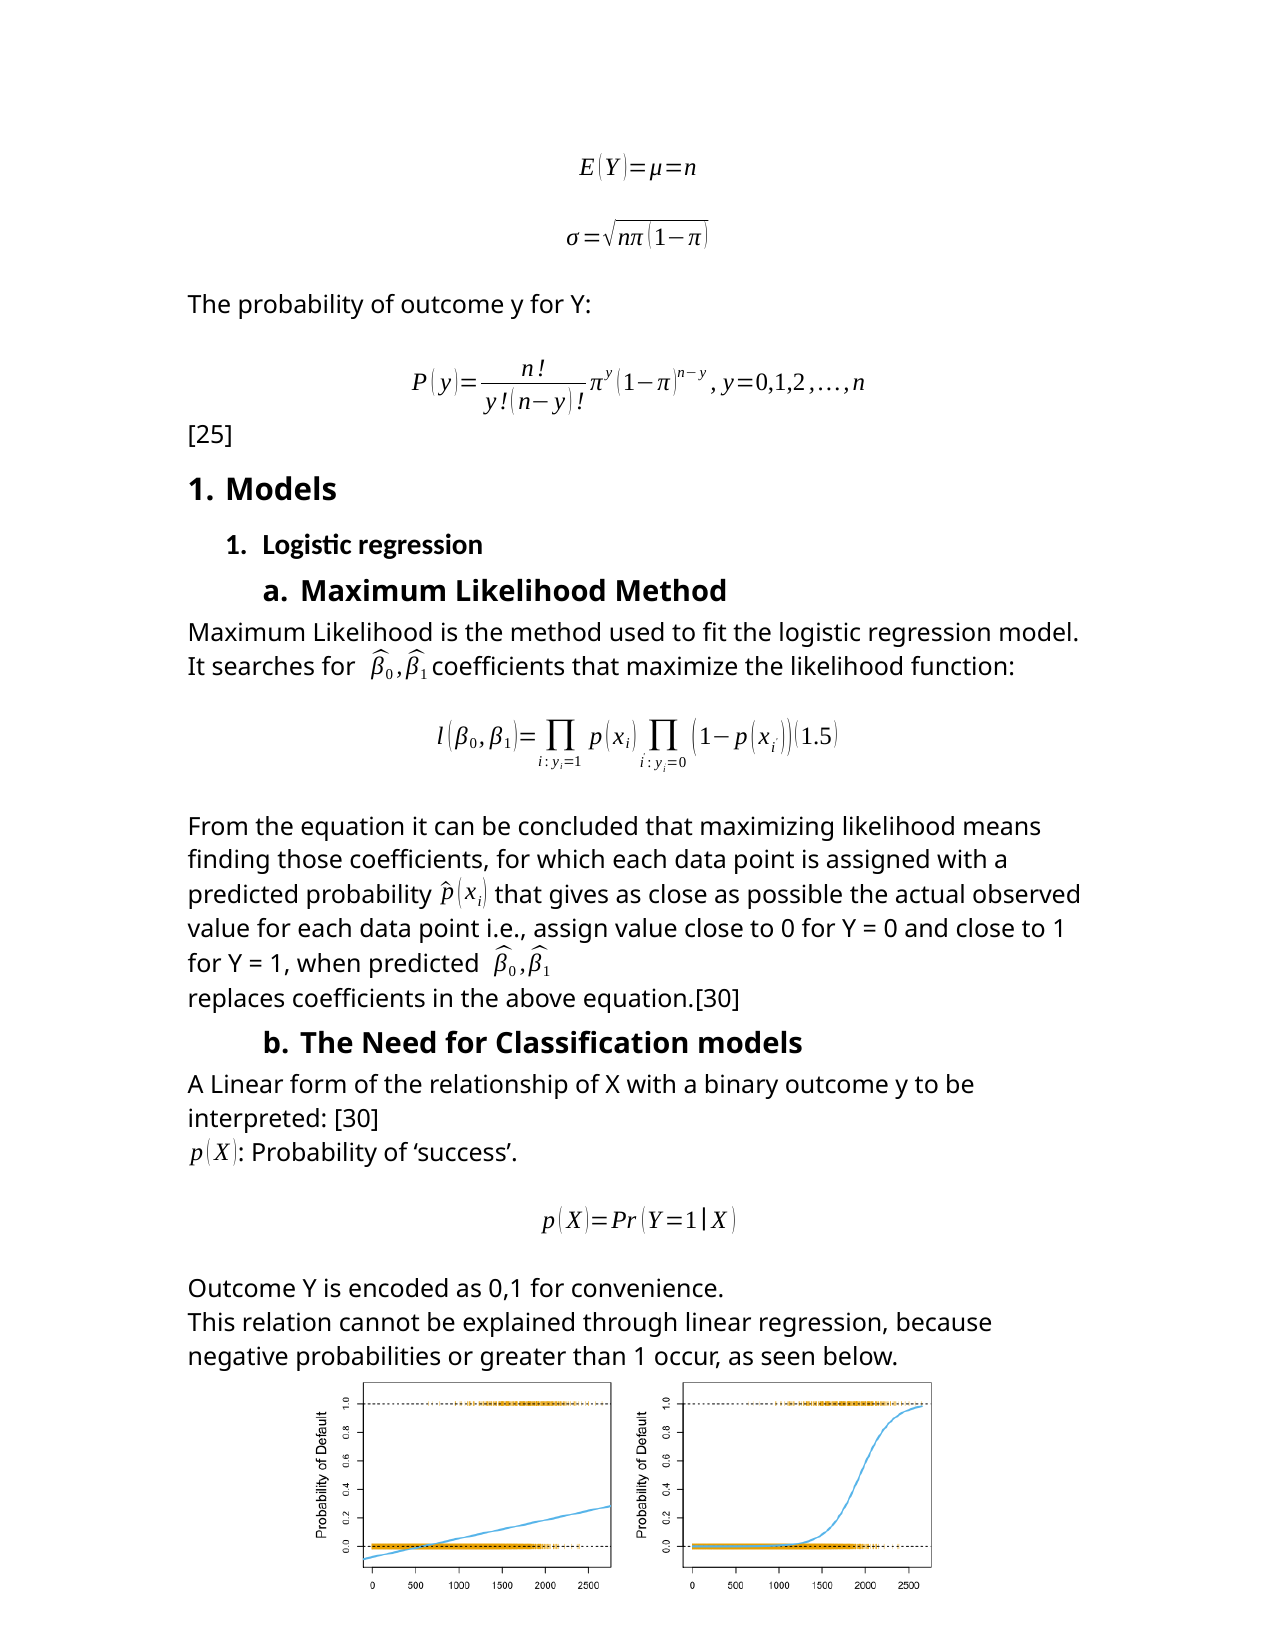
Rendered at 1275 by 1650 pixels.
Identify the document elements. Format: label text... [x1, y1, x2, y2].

subtitle The Need for Classification models [262, 1023, 1087, 1062]
subtitle Models [187, 467, 1087, 510]
text The probability of outcome y for Y: [187, 286, 1087, 320]
picture [310, 1377, 937, 1595]
text A Linear form of the relationship of X with a binary outcome y to be interpreted: [187, 1066, 1087, 1134]
subtitle Maximum Likelihood Method [262, 570, 1087, 610]
text From the equation it can be concluded that maximizing likelihood means finding those coefficients, for which each data point is assigned with a predicted probability that gives as close as possible the actual observed value for each data point i.e., assign value close to 0 for Y = 0 and close to 1 for Y = 1, when predicted [187, 808, 1087, 980]
text Maximum Likelihood is the method used to fit the logistic regression model. It searches for coefficients that maximize the likelihood function: [187, 614, 1087, 683]
text This relation cannot be explained through linear regression, because negative probabilities or greater than 1 occur, as seen below. [187, 1305, 1087, 1373]
subtitle Logistic regression [225, 526, 1087, 562]
text replaces coefficients in the above equation. [187, 980, 1087, 1014]
text : Probability of ‘success’. [187, 1134, 1087, 1169]
text Outcome Y is encoded as 0,1 for convenience. [187, 1271, 1087, 1305]
